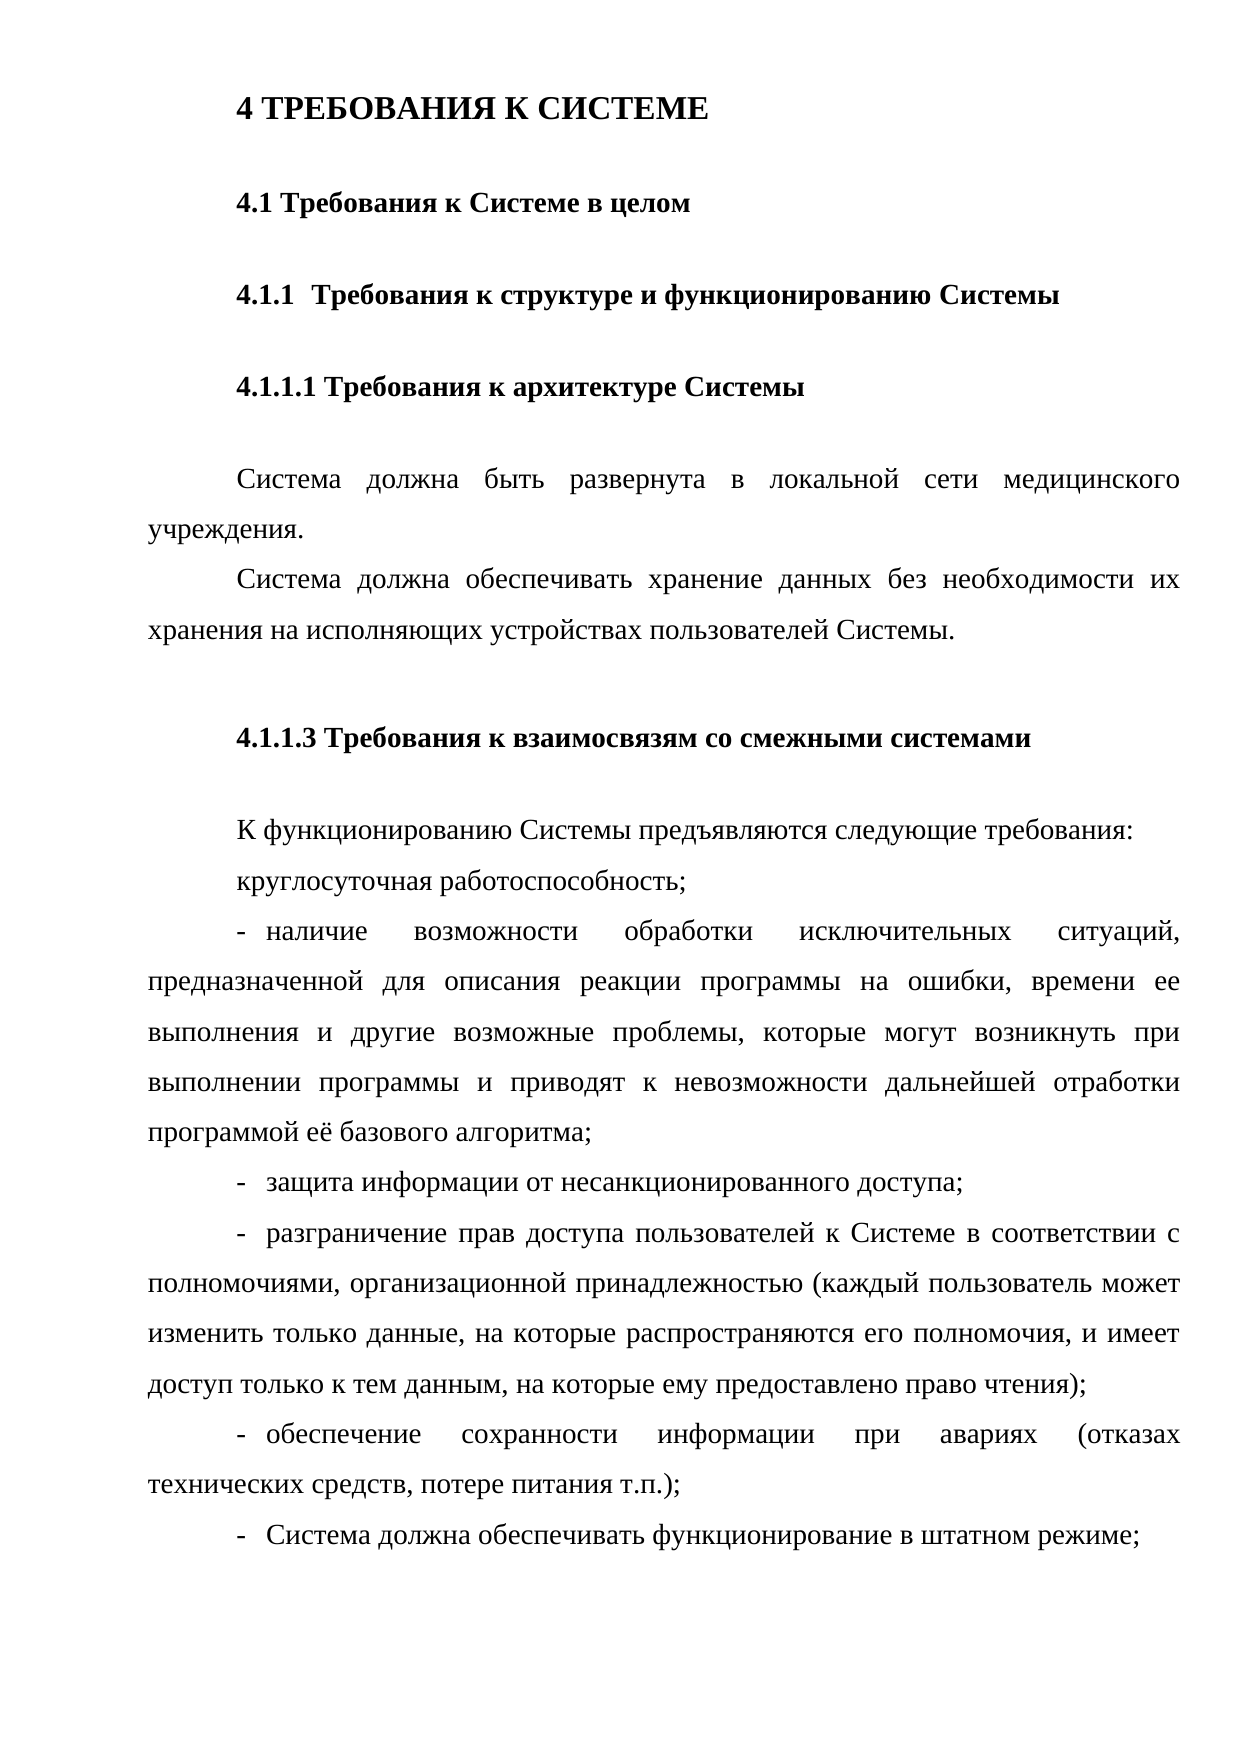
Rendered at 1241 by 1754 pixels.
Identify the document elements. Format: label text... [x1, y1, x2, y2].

text К функционированию Системы предъявляются следующие требования: [148, 812, 1181, 846]
list обеспечение сохранности информации при авариях (отказах технических средств, потере питания т.п.); [148, 1416, 1181, 1500]
list наличие возможности обработки исключительных ситуаций, предназначенной для описания реакции программы на ошибки, времени ее выполнения и другие возможные проблемы, которые могут возникнуть при выполнении программы и приводят к невозможности дальнейшей отработки программой её базового алгоритма; [148, 913, 1181, 1148]
list защита информации от несанкционированного доступа; [148, 1164, 1181, 1198]
text круглосуточная работоспособность; [148, 863, 1181, 896]
list разграничение прав доступа пользователей к Системе в соответствии с полномочиями, организационной принадлежностью (каждый пользователь может изменить только данные, на которые распространяются его полномочия, и имеет доступ только к тем данным, на которые ему предоставлено право чтения); [148, 1215, 1181, 1399]
list Требования к структуре и функционированию Системы [236, 277, 1181, 311]
text 4 Требования к Системе [236, 89, 1181, 127]
text 4.1.1.3 Требования к взаимосвязям со смежными системами [236, 721, 1181, 754]
text Система должна обеспечивать хранение данных без необходимости их хранения на исполняющих устройствах пользователей Системы. [148, 562, 1181, 645]
text 4.1 Требования к Системе в целом [236, 185, 1181, 219]
text 4.1.1.1 Требования к архитектуре Системы [236, 369, 1181, 403]
text Система должна быть развернута в локальной сети медицинского учреждения. [148, 461, 1181, 545]
list Система должна обеспечивать функционирование в штатном режиме; [148, 1517, 1181, 1550]
